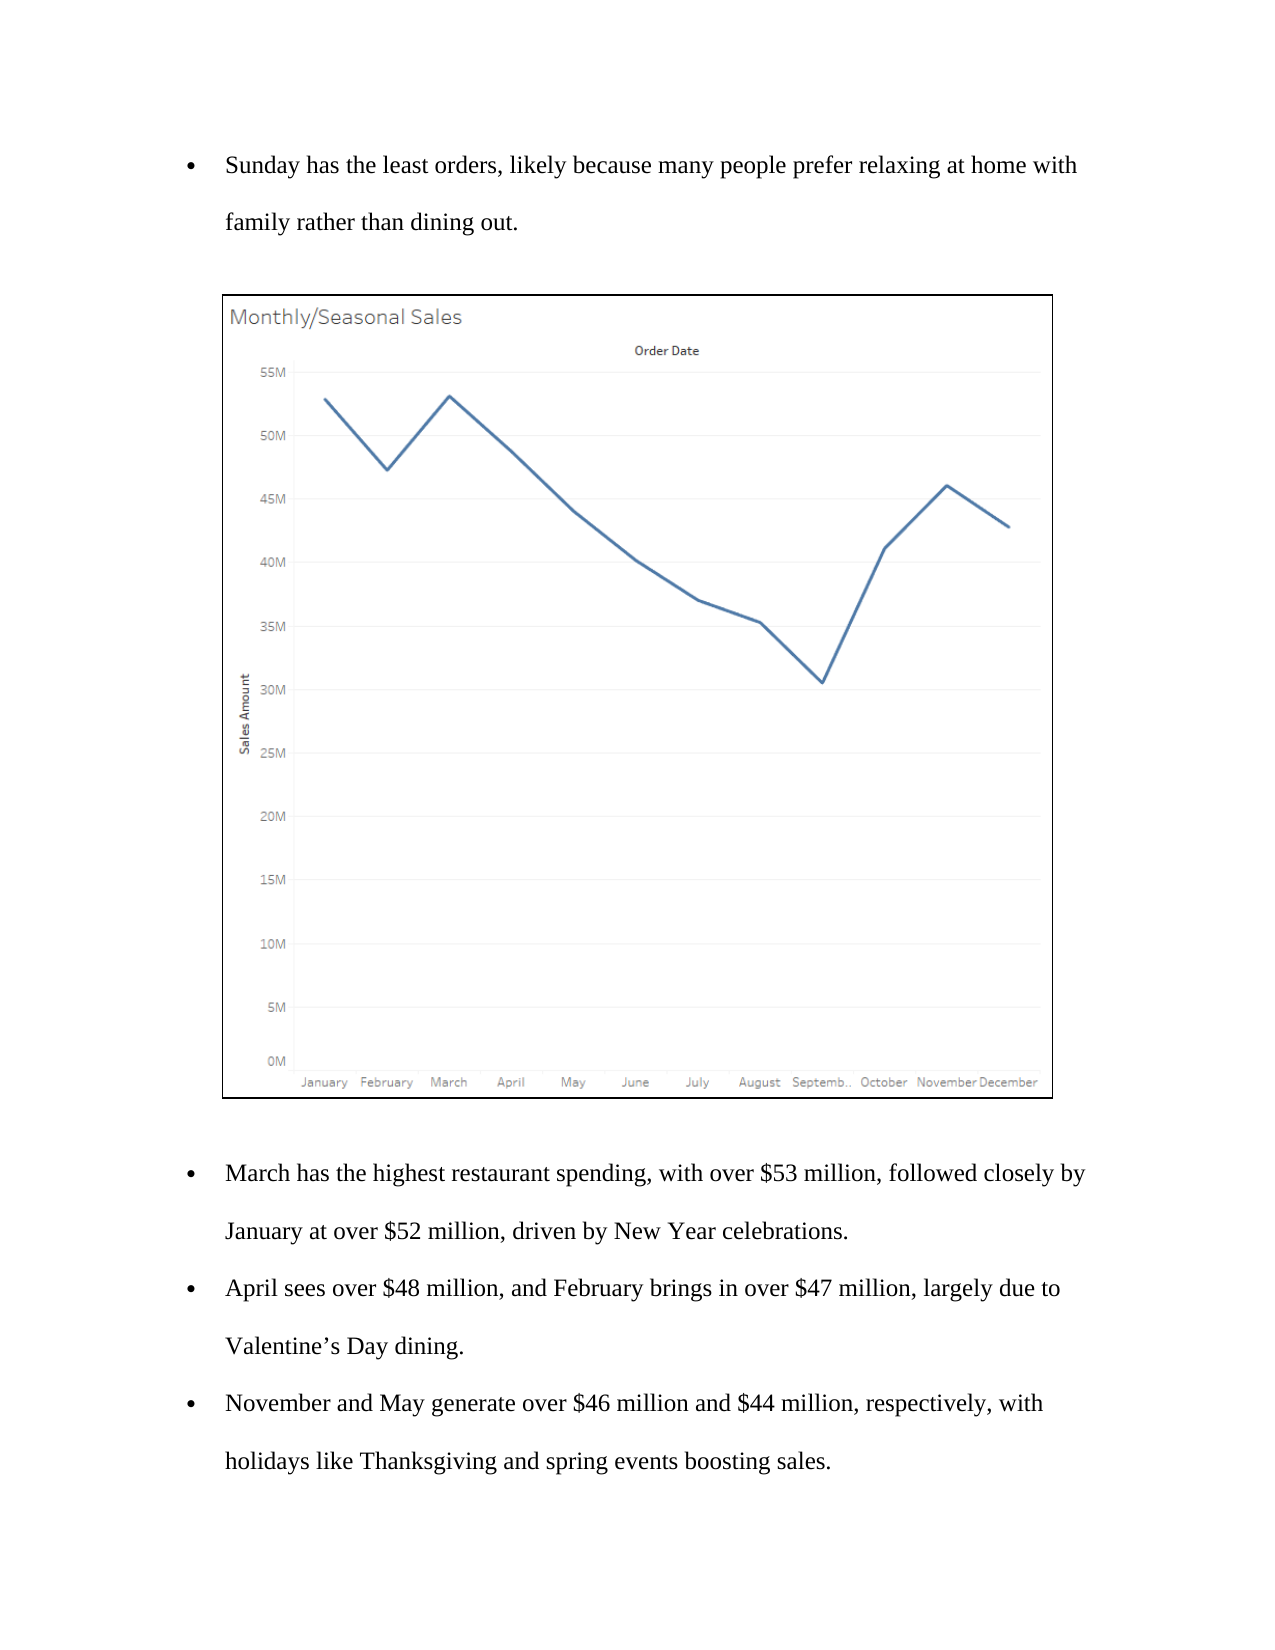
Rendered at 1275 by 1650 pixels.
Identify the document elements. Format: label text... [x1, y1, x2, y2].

list Sunday has the least orders, likely because many people prefer relaxing at home with family rather than dining out. [187, 150, 1125, 236]
list March has the highest restaurant spending, with over $53 million, followed closely by January at over $52 million, driven by New Year celebrations. [187, 1158, 1125, 1245]
picture [223, 296, 1052, 1097]
list November and May generate over $46 million and $44 million, respectively, with holidays like Thanksgiving and spring events boosting sales. [187, 1388, 1125, 1475]
list April sees over $48 million, and February brings in over $47 million, largely due to Valentine’s Day dining. [187, 1273, 1125, 1360]
